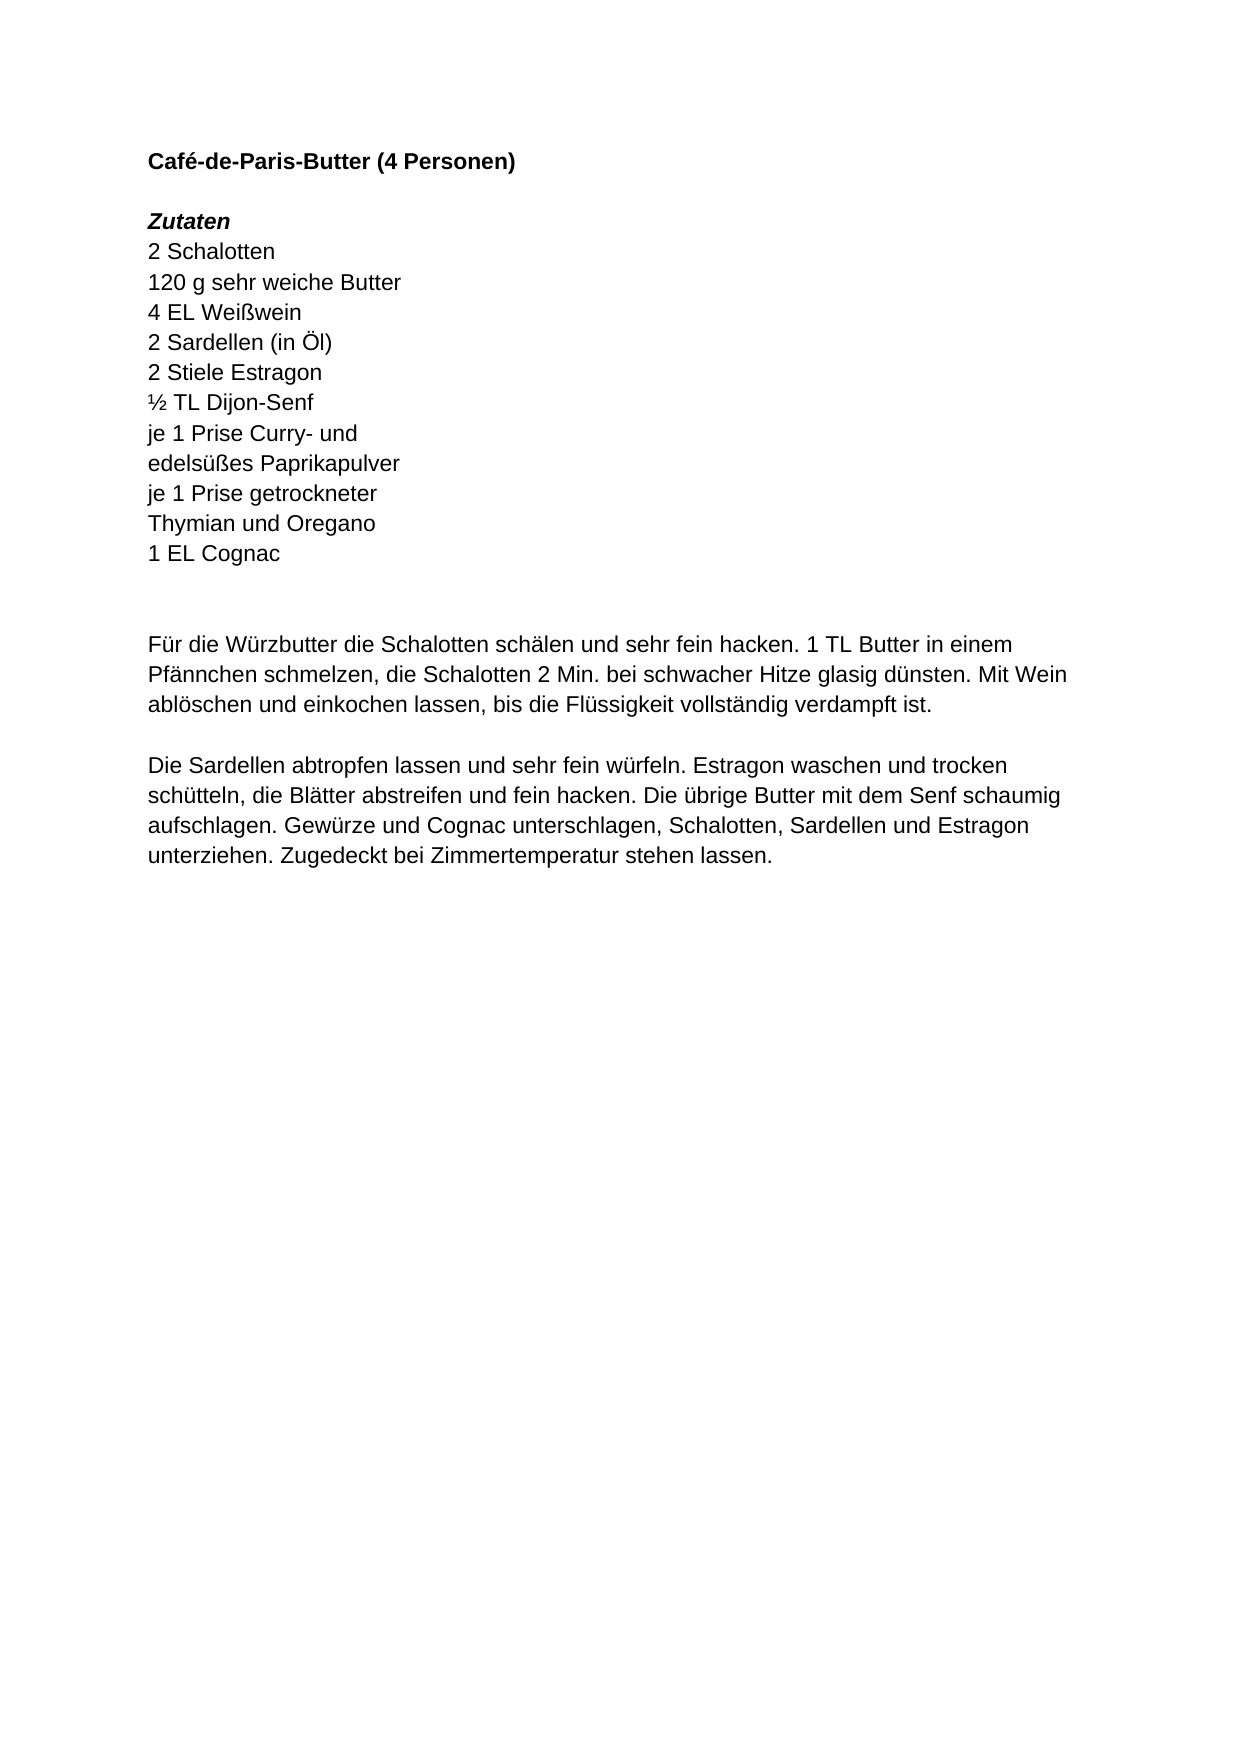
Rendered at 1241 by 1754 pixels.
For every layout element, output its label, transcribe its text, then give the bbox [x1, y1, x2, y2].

text je 1 Prise Curry- und [148, 419, 1093, 446]
text Thymian und Oregano [148, 510, 1093, 536]
text Die Sardellen abtropfen lassen und sehr fein würfeln. Estragon waschen und trocken schütteln, die Blätter abstreifen und fein hacken. Die übrige Butter mit dem Senf schaumig aufschlagen. Gewürze und Cognac unterschlagen, Schalotten, Sardellen und Estragon unterziehen. Zugedeckt bei Zimmertemperatur stehen lassen. [148, 752, 1093, 869]
text Für die Würzbutter die Schalotten schälen und sehr fein hacken. 1 TL Butter in einem Pfännchen schmelzen, die Schalotten 2 Min. bei schwacher Hitze glasig dünsten. Mit Wein ablöschen und einkochen lassen, bis die Flüssigkeit vollständig verdampft ist. [148, 631, 1093, 718]
text 2 Schalotten [148, 238, 1093, 264]
text 1 EL Cognac [148, 540, 1093, 567]
text 2 Sardellen (in Öl) [148, 329, 1093, 355]
text 2 Stiele Estragon [148, 359, 1093, 385]
text je 1 Prise getrockneter [148, 480, 1093, 506]
text ½ TL Dijon-Senf [148, 389, 1093, 416]
text 4 EL Weißwein [148, 299, 1093, 325]
text Café-de-Paris-Butter (4 Personen) [148, 148, 1093, 174]
text 120 g sehr weiche Butter [148, 268, 1093, 295]
text Zutaten [148, 208, 1093, 234]
text edelsüßes Paprikapulver [148, 450, 1093, 476]
